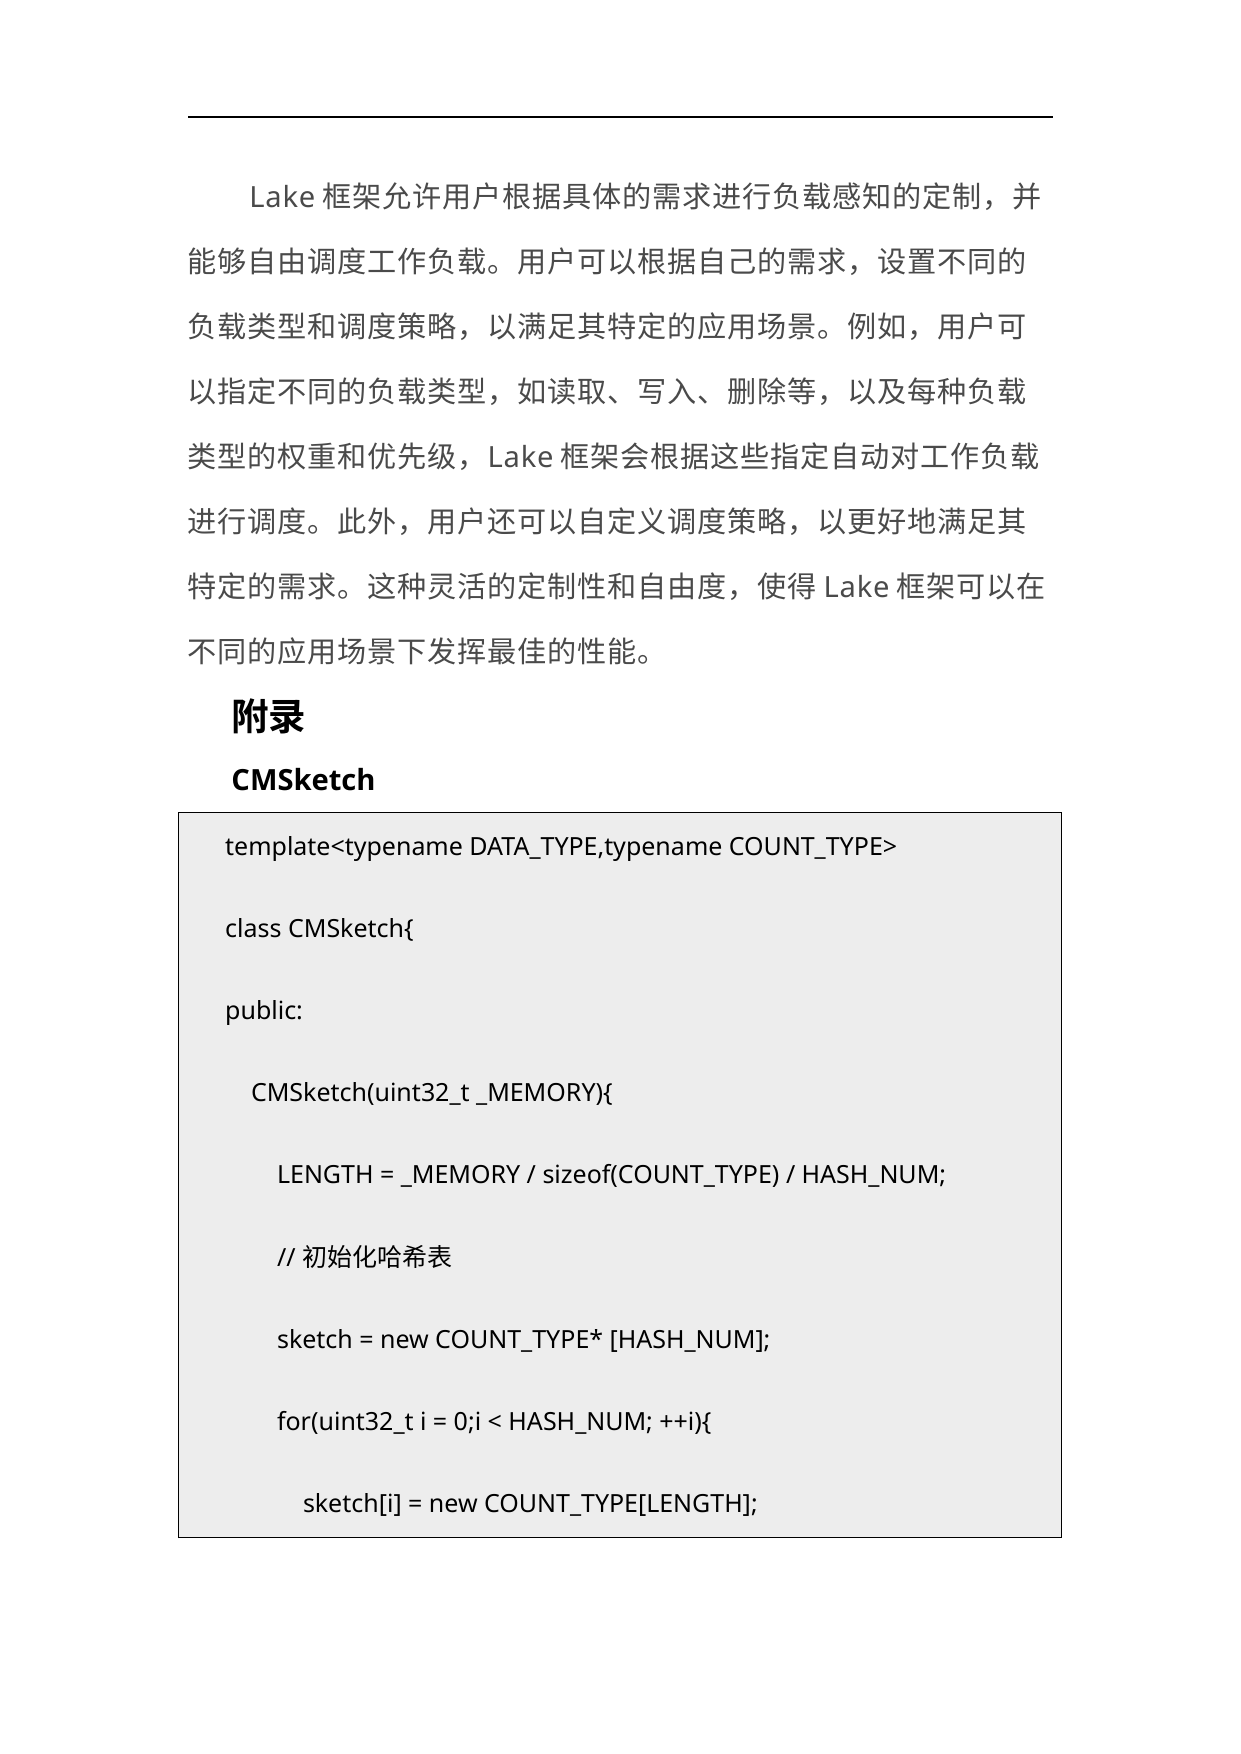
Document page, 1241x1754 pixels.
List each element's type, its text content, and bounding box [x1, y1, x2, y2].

text template<typename DATA_TYPE,typename COUNT_TYPE> [179, 813, 1061, 878]
text sketch = new COUNT_TYPE* [HASH_NUM]; [179, 1305, 1061, 1371]
text sketch[i] = new COUNT_TYPE[LENGTH]; [179, 1469, 1061, 1537]
text for(uint32_t i = 0;i < HASH_NUM; ++i){ [179, 1387, 1061, 1453]
text Lake框架允许用户根据具体的需求进行负载感知的定制，并能够自由调度工作负载。用户可以根据自己的需求，设置不同的负载类型和调度策略，以满足其特定的应用场景。例如，用户可以指定不同的负载类型，如读取、写入、删除等，以及每种负载类型的权重和优先级，Lake框架会根据这些指定自动对工作负载进行调度。此外，用户还可以自定义调度策略，以更好地满足其特定的需求。这种灵活的定制性和自由度，使得Lake框架可以在不同的应用场景下发挥最佳的性能。 [187, 162, 1053, 682]
text public: [179, 976, 1061, 1042]
text CMSketch [187, 747, 1053, 812]
text CMSketch(uint32_t _MEMORY){ [179, 1058, 1061, 1124]
text // 初始化哈希表 [179, 1222, 1061, 1288]
text LENGTH = _MEMORY / sizeof(COUNT_TYPE) / HASH_NUM; [179, 1140, 1061, 1206]
text class CMSketch{ [179, 894, 1061, 960]
text 附录 [187, 682, 1053, 747]
